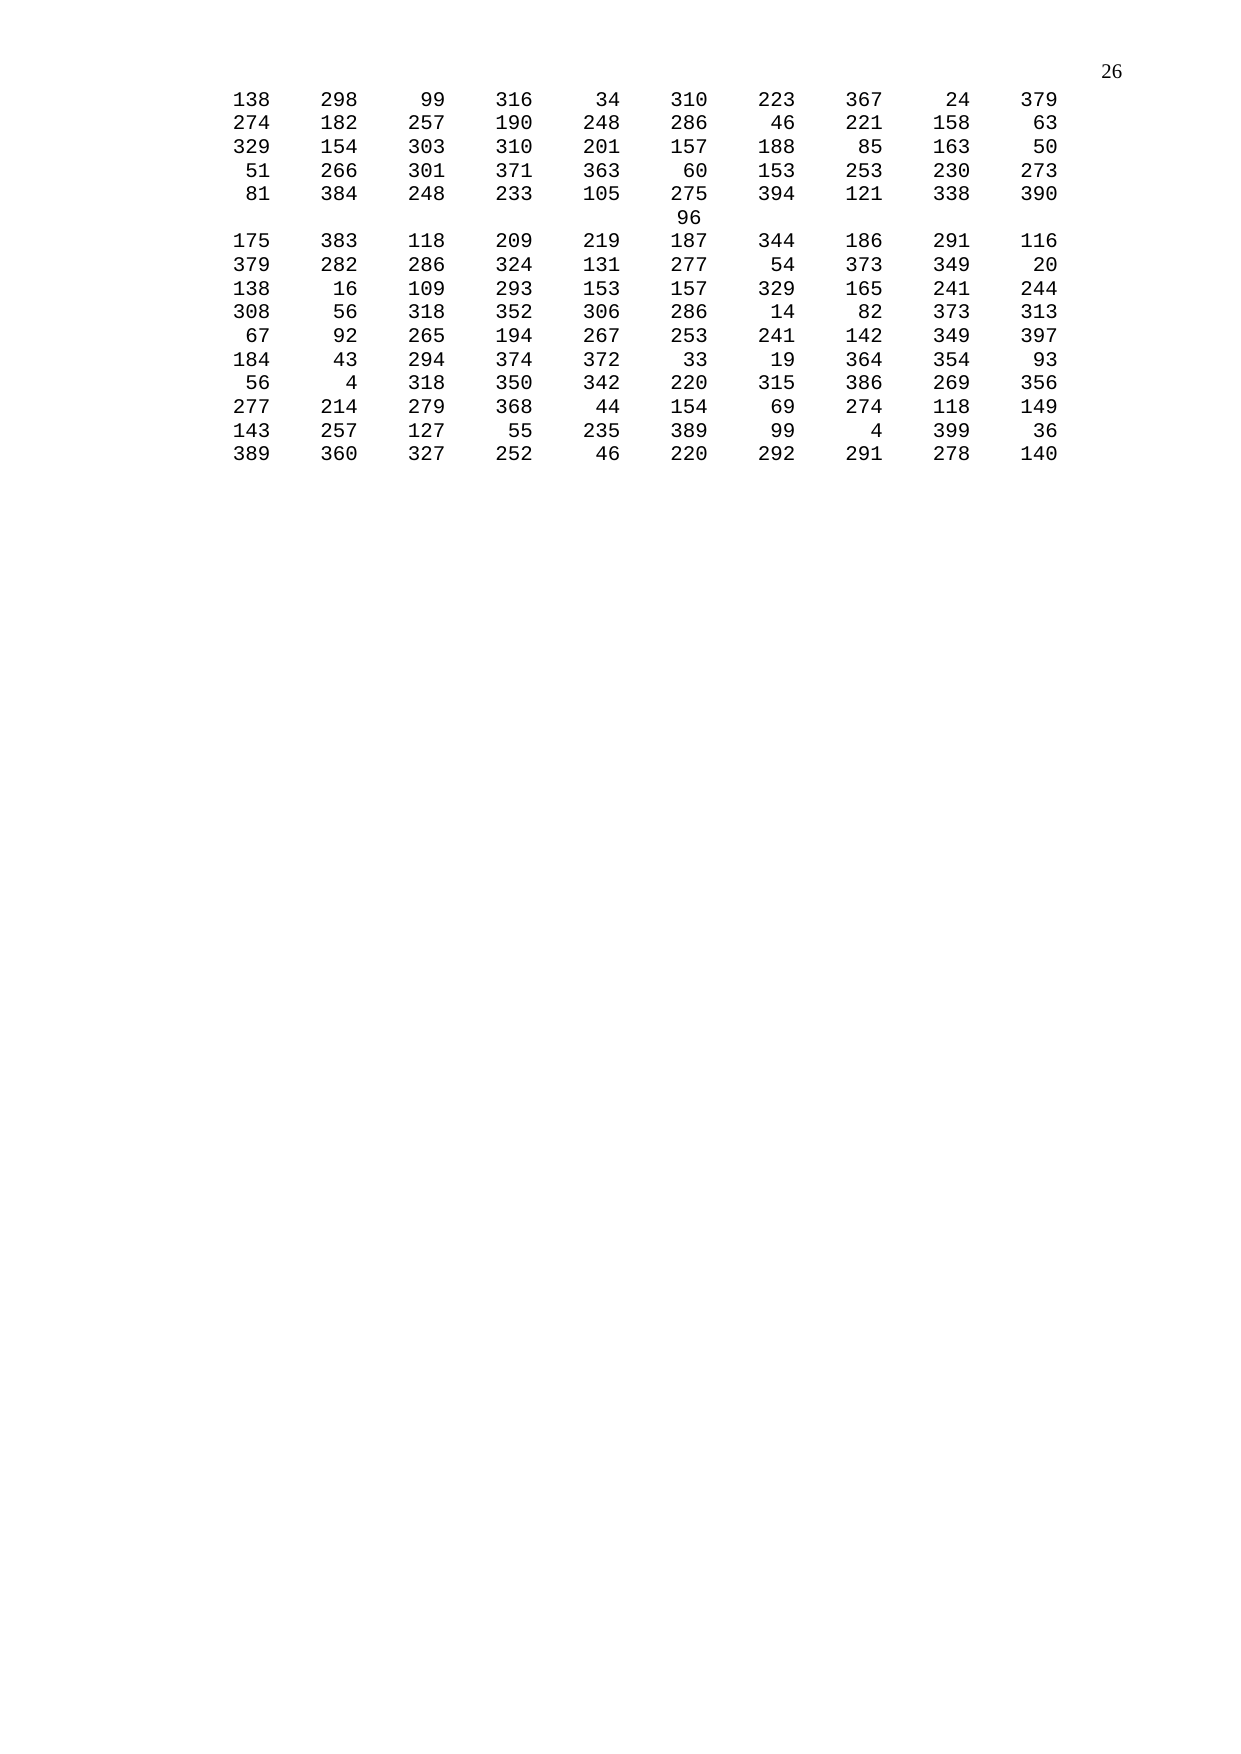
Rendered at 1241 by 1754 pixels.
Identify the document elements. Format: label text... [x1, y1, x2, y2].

text 274 182 257 190 248 286 46 221 158 63 [118, 112, 1122, 136]
text 96 [118, 207, 1122, 231]
text 143 257 127 55 235 389 99 4 399 36 [118, 420, 1122, 443]
text 329 154 303 310 201 157 188 85 163 50 [118, 136, 1122, 159]
text 81 384 248 233 105 275 394 121 338 390 [118, 183, 1122, 207]
text 51 266 301 371 363 60 153 253 230 273 [118, 159, 1122, 183]
text 184 43 294 374 372 33 19 364 354 93 [118, 349, 1122, 372]
text 56 4 318 350 342 220 315 386 269 356 [118, 372, 1122, 396]
text 138 298 99 316 34 310 223 367 24 379 [118, 89, 1122, 112]
text 138 16 109 293 153 157 329 165 241 244 [118, 278, 1122, 301]
text 277 214 279 368 44 154 69 274 118 149 [118, 396, 1122, 420]
text 67 92 265 194 267 253 241 142 349 397 [118, 325, 1122, 349]
text 389 360 327 252 46 220 292 291 278 140 [118, 443, 1122, 467]
text 175 383 118 209 219 187 344 186 291 116 [118, 231, 1122, 254]
text 308 56 318 352 306 286 14 82 373 313 [118, 301, 1122, 325]
text 379 282 286 324 131 277 54 373 349 20 [118, 254, 1122, 278]
